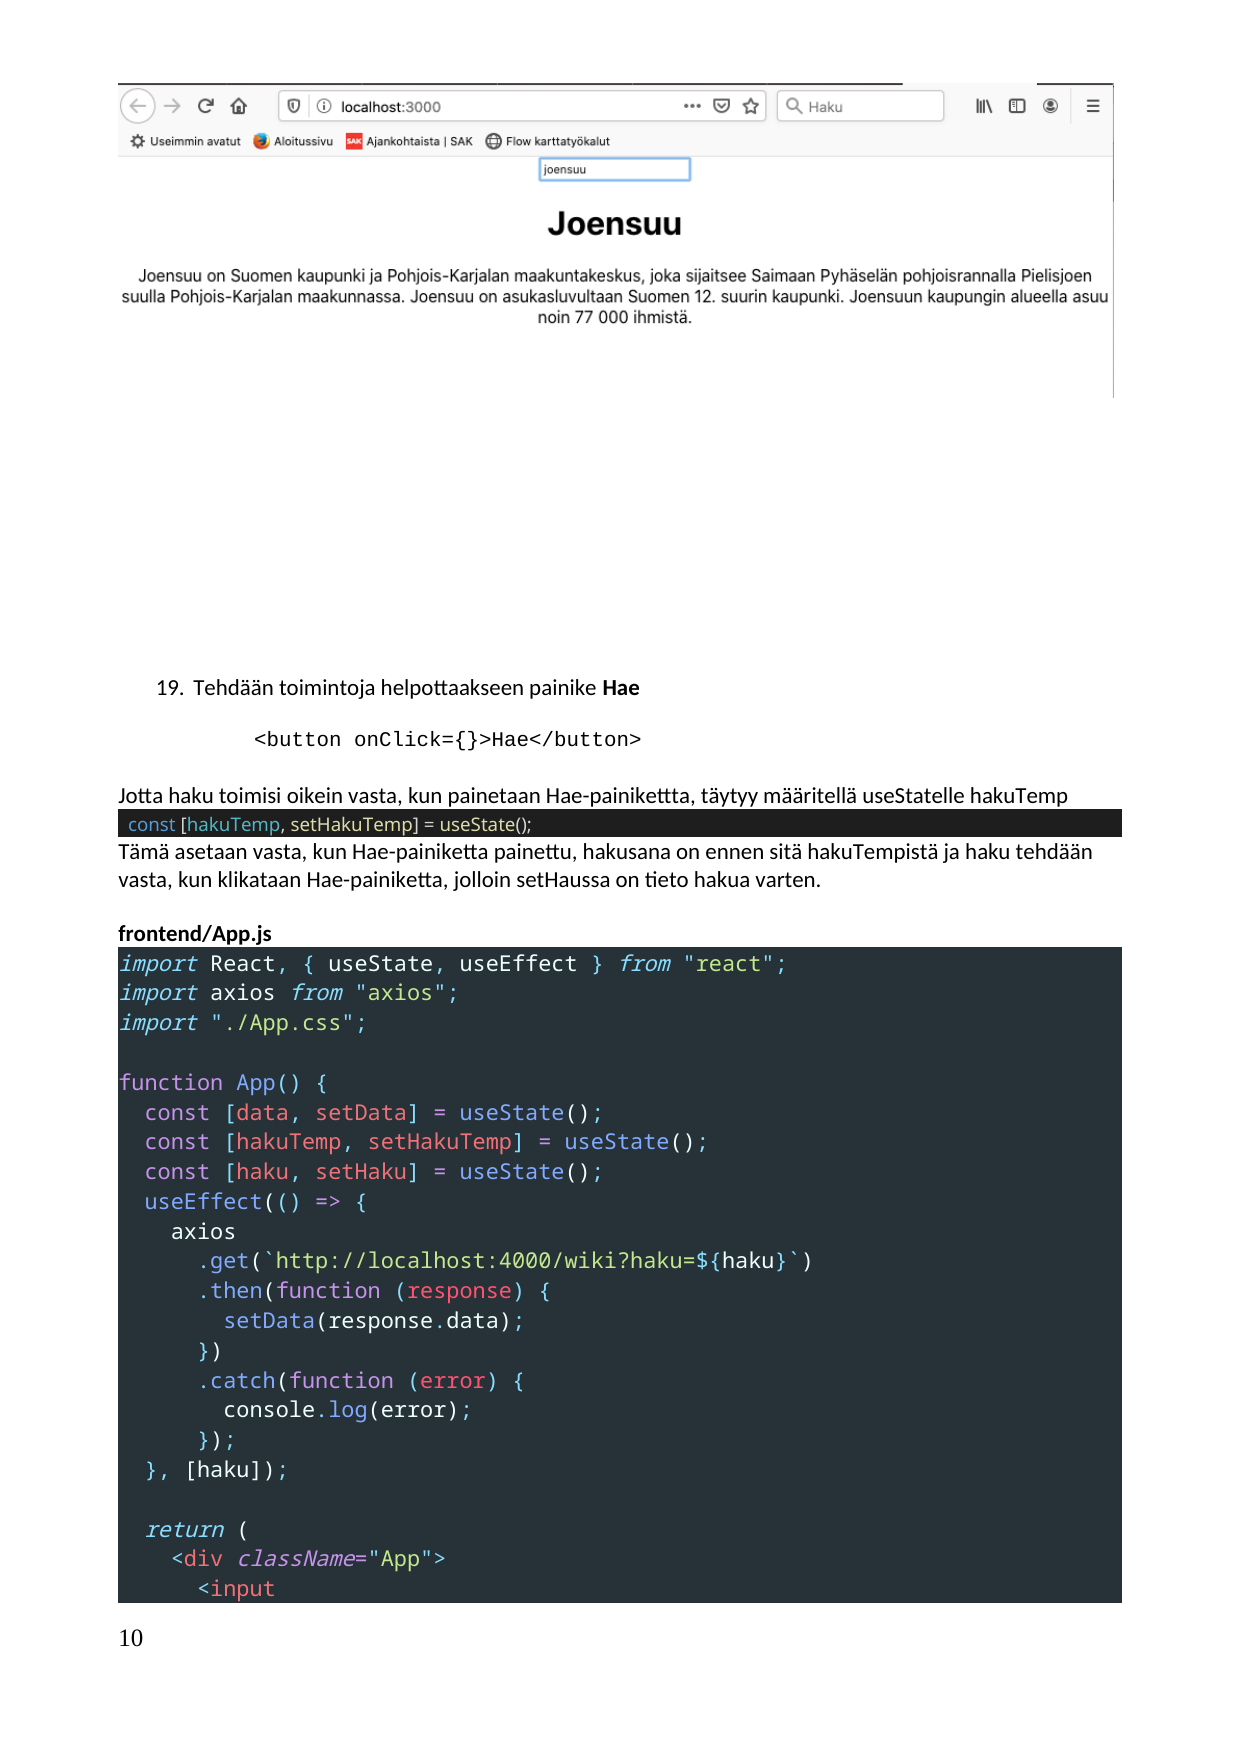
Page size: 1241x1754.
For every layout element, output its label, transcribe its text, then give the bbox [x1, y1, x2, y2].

picture [118, 83, 1114, 398]
text <input [118, 1573, 1122, 1603]
list Tehdään toimintoja helpottaakseen painike Hae [156, 673, 1122, 701]
text const [hakuTemp, setHakuTemp] = useState(); [118, 1126, 1122, 1156]
text function App() { [118, 1067, 1122, 1096]
text }) [118, 1335, 1122, 1364]
text <button onClick={}>Hae</button> [118, 729, 1122, 753]
text Jotta haku toimisi oikein vasta, kun painetaan Hae-painikettta, täytyy määritellä useStatelle hakuTemp [118, 781, 1122, 809]
text import axios from "axios"; [118, 977, 1122, 1007]
text .catch(function (error) { [118, 1364, 1122, 1394]
text <div className="App"> [118, 1543, 1122, 1573]
text .then(function (response) { [118, 1275, 1122, 1305]
text import React, { useState, useEffect } from "react"; [118, 947, 1122, 977]
text useEffect(() => { [118, 1186, 1122, 1216]
text frontend/App.js [118, 919, 1122, 947]
text axios [118, 1216, 1122, 1245]
text const [hakuTemp, setHakuTemp] = useState(); [118, 809, 1122, 837]
text const [haku, setHaku] = useState(); [118, 1156, 1122, 1186]
text .get(`http://localhost:4000/wiki?haku=${haku}`) [118, 1245, 1122, 1275]
text }, [haku]); [118, 1454, 1122, 1484]
text }); [118, 1424, 1122, 1454]
text import "./App.css"; [118, 1007, 1122, 1037]
text const [data, setData] = useState(); [118, 1096, 1122, 1126]
text console.log(error); [118, 1394, 1122, 1424]
text setData(response.data); [118, 1305, 1122, 1335]
text return ( [118, 1513, 1122, 1543]
text Tämä asetaan vasta, kun Hae-painiketta painettu, hakusana on ennen sitä hakuTempistä ja haku tehdään vasta, kun klikataan Hae-painiketta, jolloin setHaussa on tieto hakua varten. [118, 837, 1122, 893]
